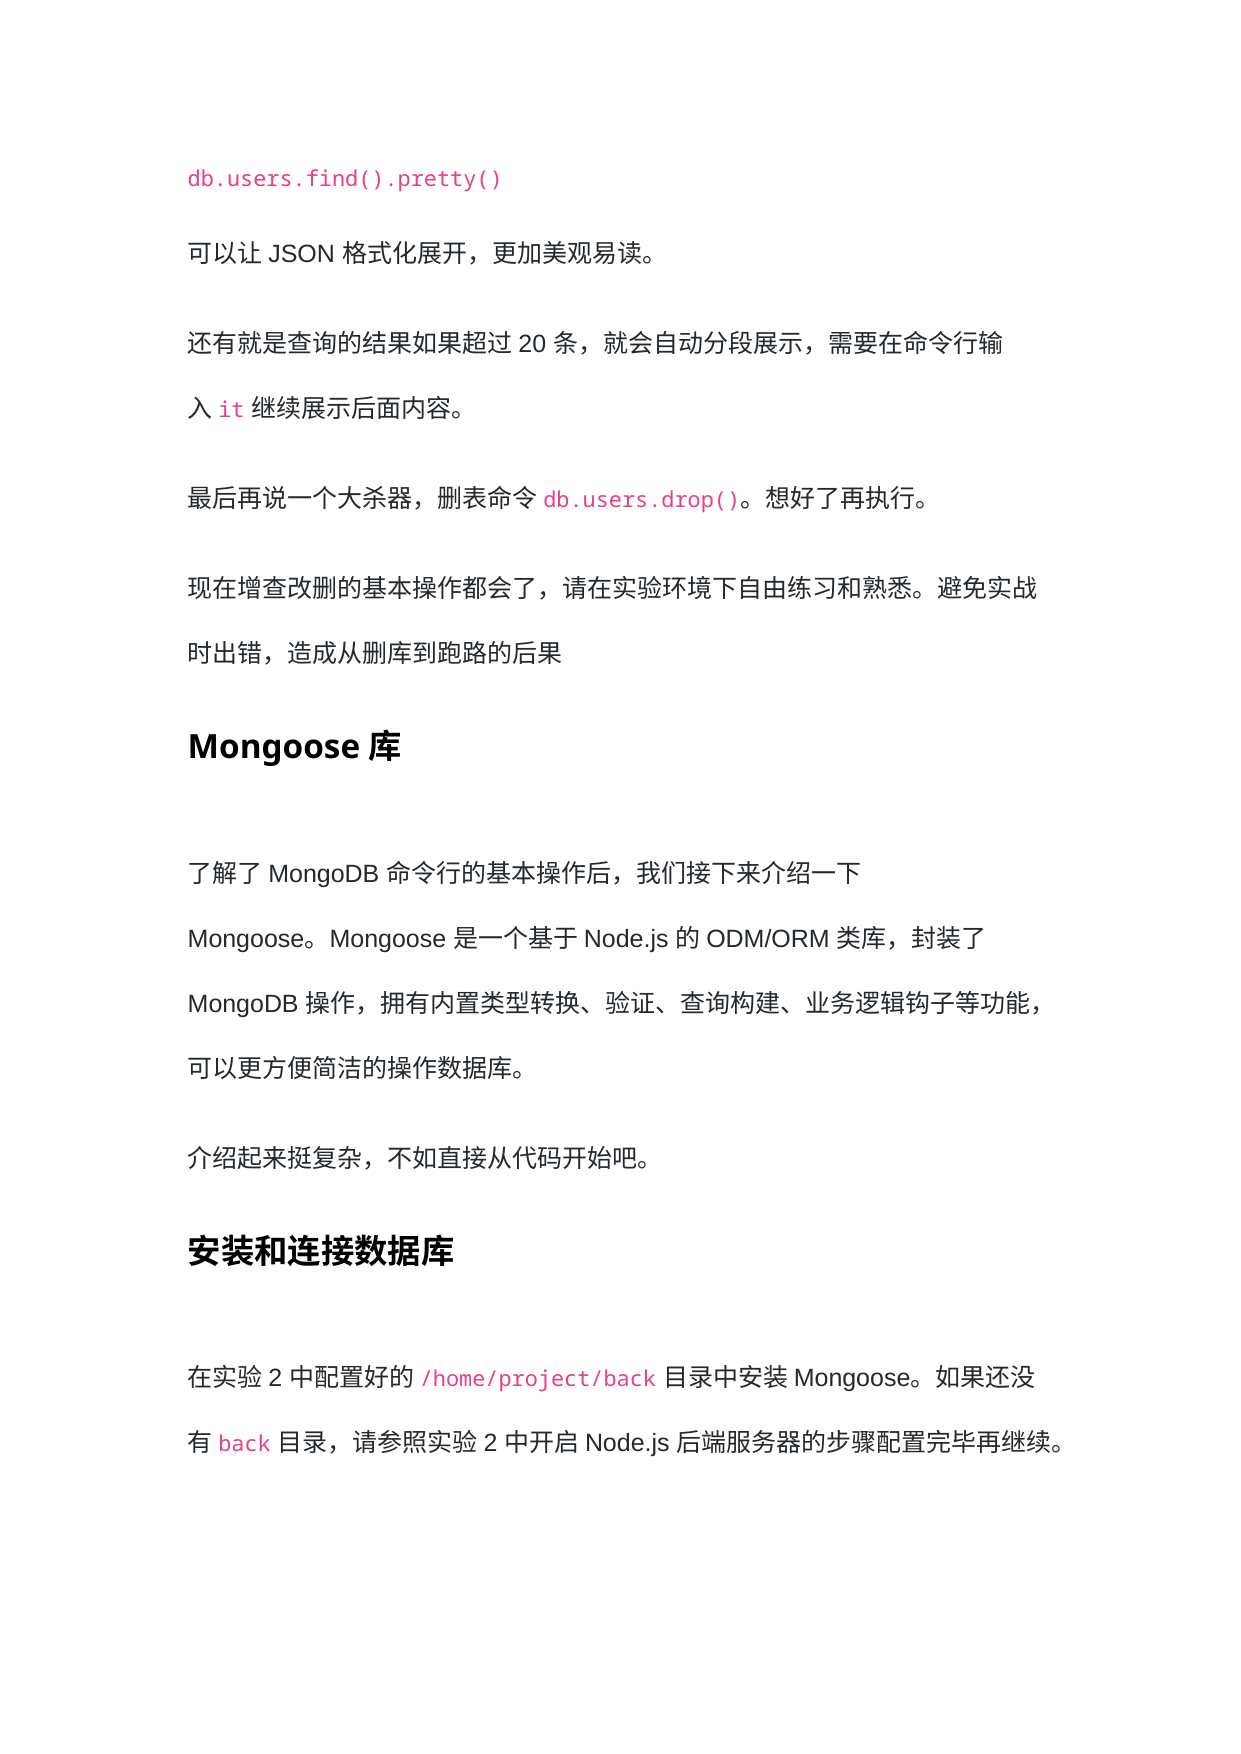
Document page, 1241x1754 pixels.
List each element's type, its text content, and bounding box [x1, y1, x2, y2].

text 最后再说一个大杀器，删表命令 db.users.drop()。想好了再执行。 [187, 464, 1053, 529]
text 介绍起来挺复杂，不如直接从代码开始吧。 [187, 1124, 1053, 1189]
text 现在增查改删的基本操作都会了，请在实验环境下自由练习和熟悉。避免实战时出错，造成从删库到跑路的后果 [187, 554, 1053, 684]
text 可以让 JSON 格式化展开，更加美观易读。 [187, 219, 1053, 284]
text 在实验 2 中配置好的 /home/project/back 目录中安装 Mongoose。如果还没有 back 目录，请参照实验 2 中开启 Node.js 后端服务器的步骤配置完毕再继续。 [187, 1343, 1053, 1473]
subtitle 安装和连接数据库 [187, 1216, 1053, 1281]
subtitle Mongoose 库 [187, 712, 1053, 777]
text db.users.find().pretty() [187, 162, 1053, 194]
text 了解了 MongoDB 命令行的基本操作后，我们接下来介绍一下 Mongoose。Mongoose 是一个基于 Node.js 的 ODM/ORM 类库，封装了 MongoDB 操作，拥有内置类型转换、验证、查询构建、业务逻辑钩子等功能，可以更方便简洁的操作数据库。 [187, 839, 1053, 1099]
text 还有就是查询的结果如果超过 20 条，就会自动分段展示，需要在命令行输入 it 继续展示后面内容。 [187, 309, 1053, 439]
